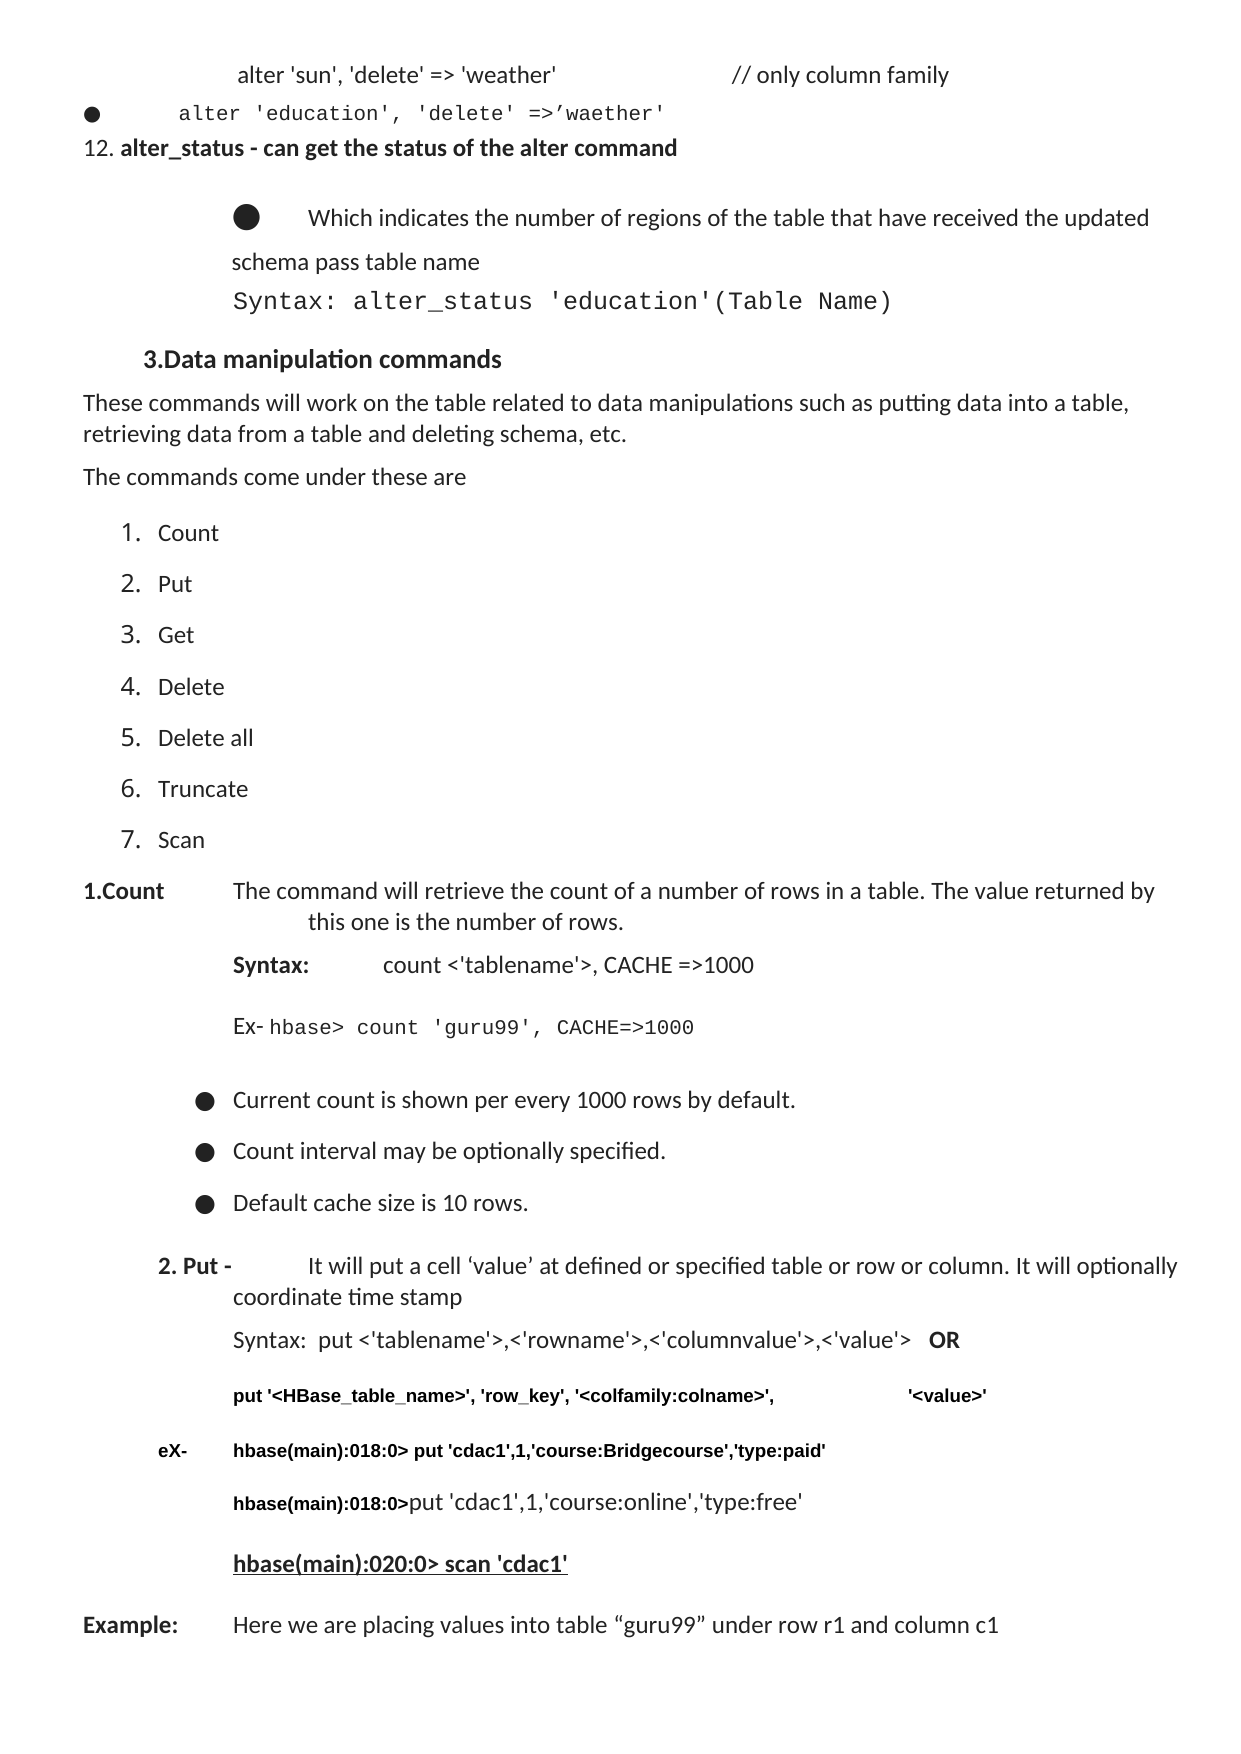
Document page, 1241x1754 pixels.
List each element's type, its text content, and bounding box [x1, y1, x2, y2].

list Scan [120, 812, 1191, 863]
text The commands come under these are [83, 461, 1191, 492]
text alter 'sun', 'delete' => 'weather' // only column family [231, 59, 1191, 89]
text These commands will work on the table related to data manipulations such as putting data into a table, retrieving data from a table and deleting schema, etc. [83, 388, 1191, 449]
list Current count is shown per every 1000 rows by default. [194, 1071, 1191, 1123]
text hbase(main):018:0>put 'cdac1',1,'course:online','type:free' [83, 1486, 1191, 1517]
list Truncate [120, 760, 1191, 812]
list alter 'education', 'delete' =>’waether' [83, 89, 1191, 132]
list Which indicates the number of regions of the table that have received the updated schema pass table name [231, 175, 1191, 276]
text eX- hbase(main):018:0> put 'cdac1',1,'course:Bridgecourse','type:paid' [83, 1439, 1191, 1461]
list Count [120, 504, 1191, 555]
list Delete all [120, 709, 1191, 760]
text 1.Count The command will retrieve the count of a number of rows in a table. The value returned by this one is the number of rows. [83, 875, 1191, 936]
text Syntax: put <'tablename'>,<'rowname'>,<'columnvalue'>,<'value'> OR [83, 1324, 1191, 1354]
list Get [120, 607, 1191, 658]
text put '<HBase_table_name>', 'row_key', '<colfamily:colname>', '<value>' [83, 1385, 1191, 1407]
text Ex- hbase> count 'guru99', CACHE=>1000 [83, 1010, 1191, 1041]
list Put [120, 555, 1191, 607]
text Syntax: alter_status 'education'(Table Name) [83, 289, 1191, 317]
text hbase(main):020:0> scan 'cdac1' [83, 1548, 1191, 1578]
text Example: Here we are placing values into table “guru99” under row r1 and column c1 [83, 1609, 1191, 1639]
subtitle 2. Put - It will put a cell ‘value’ at defined or specified table or row or column. It will optionally coordinate time stamp [83, 1250, 1191, 1311]
list Default cache size is 10 rows. [194, 1174, 1191, 1225]
subtitle 3.Data manipulation commands [83, 342, 1191, 375]
list Delete [120, 658, 1191, 709]
text 12. alter_status - can get the status of the alter command [83, 132, 1191, 163]
list Count interval may be optionally specified. [194, 1123, 1191, 1174]
text Syntax: count <'tablename'>, CACHE =>1000 [83, 949, 1191, 979]
